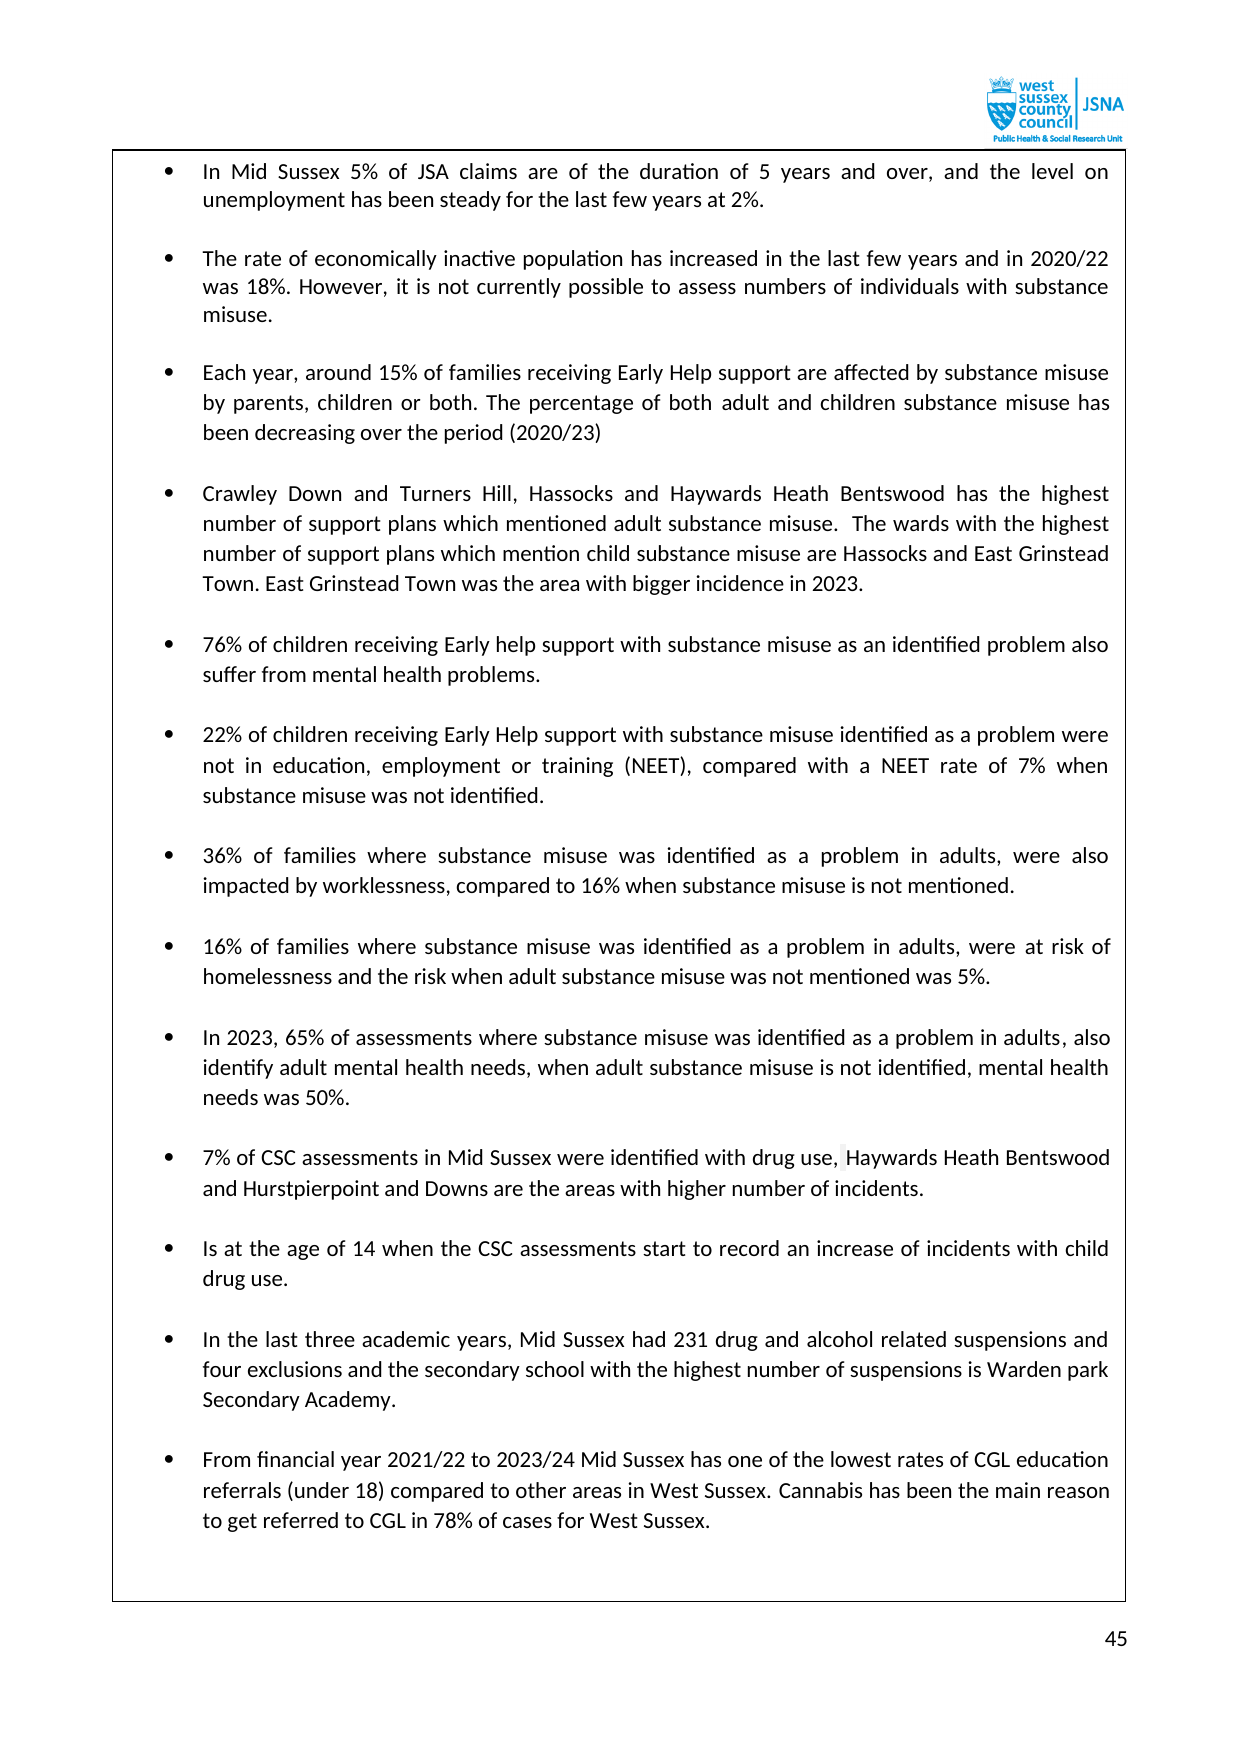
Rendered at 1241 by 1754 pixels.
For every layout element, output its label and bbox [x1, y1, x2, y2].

picture [981, 73, 1128, 149]
